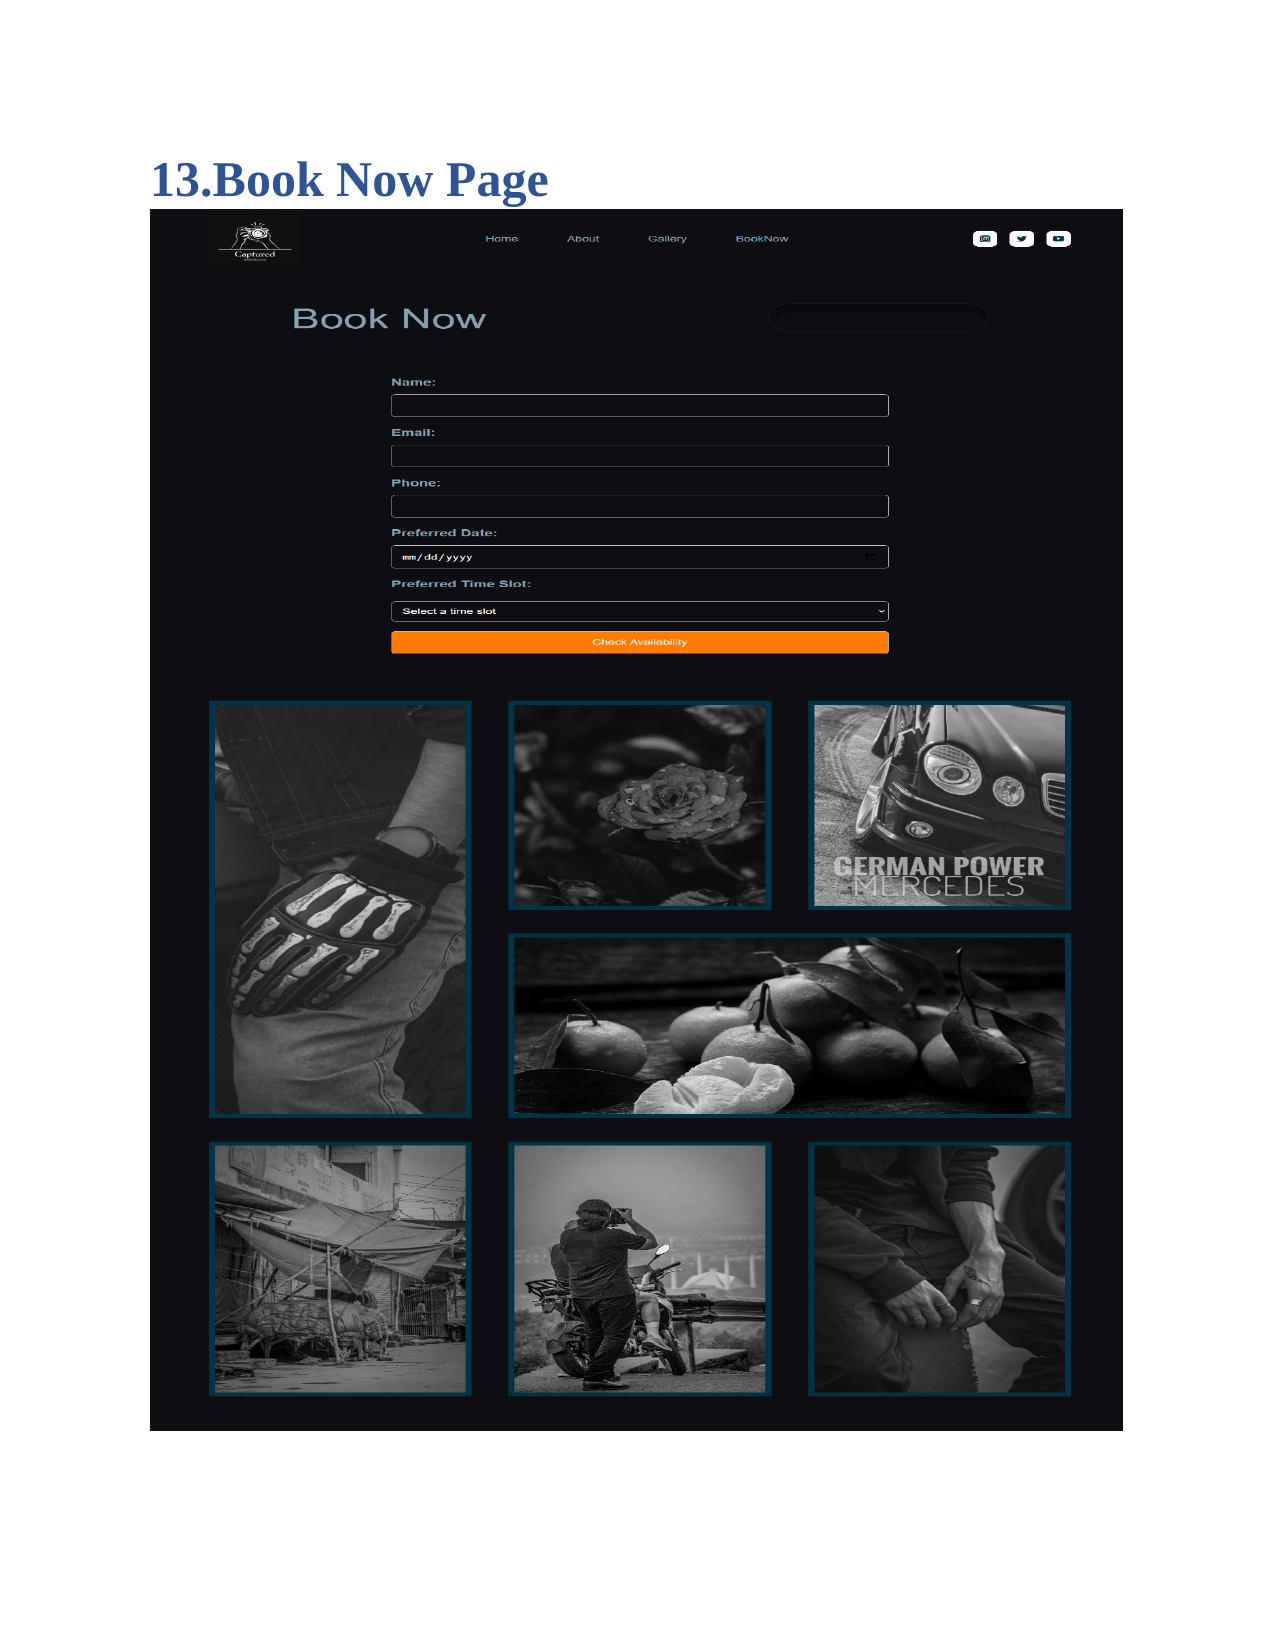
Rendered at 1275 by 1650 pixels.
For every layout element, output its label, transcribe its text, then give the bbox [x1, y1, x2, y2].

picture [150, 209, 1123, 1431]
